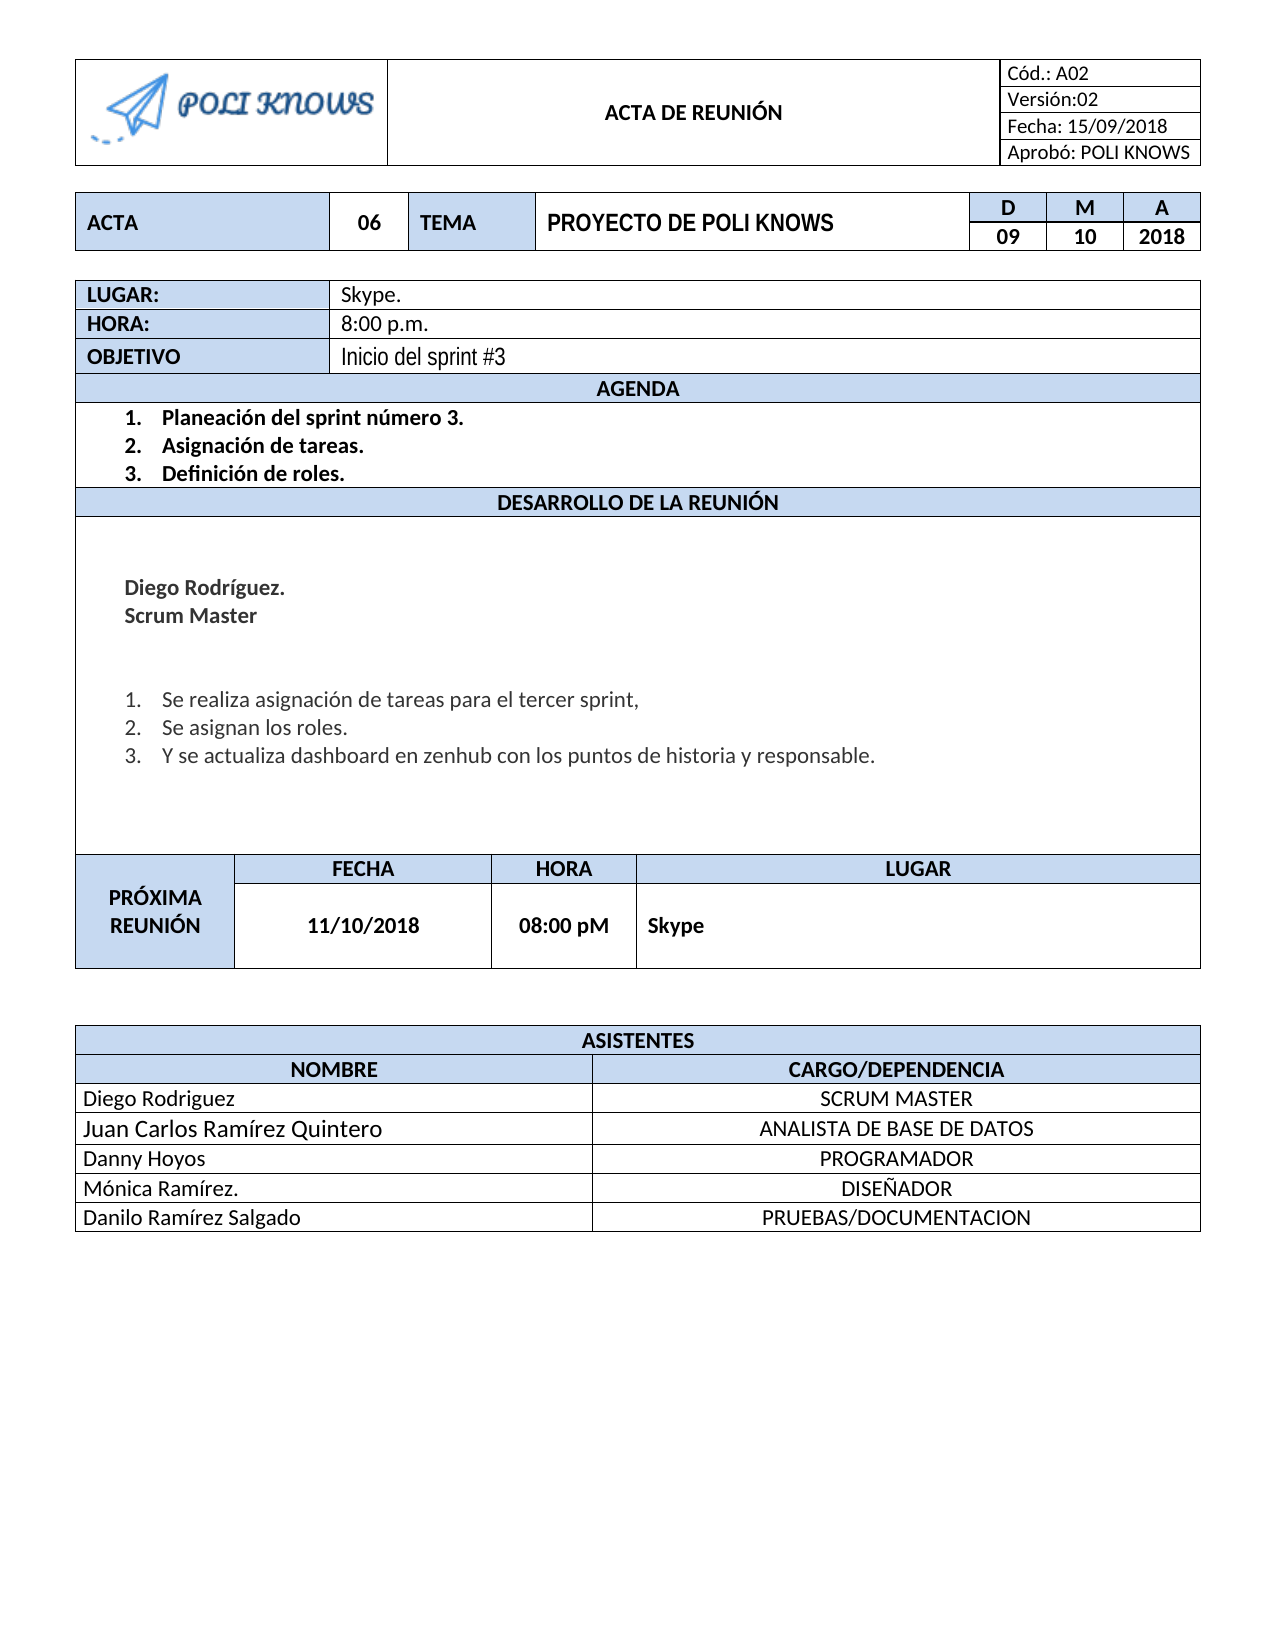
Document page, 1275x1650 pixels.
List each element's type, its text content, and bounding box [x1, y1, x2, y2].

table_header PROYECTO DE POLI KNOWS [536, 193, 969, 250]
table_cell NOMBRE [76, 1055, 592, 1083]
table_cell PROGRAMADOR [593, 1145, 1200, 1173]
table_cell FECHA [235, 855, 491, 883]
table_cell Danny Hoyos [76, 1145, 592, 1173]
table_cell Danilo Ramírez Salgado [76, 1203, 592, 1231]
table_cell HORA [492, 855, 636, 883]
table_header ASISTENTES [76, 1026, 1200, 1054]
table_cell Mónica Ramírez. [76, 1174, 592, 1202]
table_cell DESARROLLO DE LA REUNIÓN [76, 488, 1200, 516]
table_header M [1047, 193, 1123, 221]
table_cell LUGAR [637, 855, 1200, 883]
table_header TEMA [409, 193, 535, 250]
table_cell Planeación del sprint número 3. Asignación de tareas. Definición de roles. [76, 403, 1200, 487]
table_cell 8:00 p.m. [330, 310, 1200, 338]
table_cell HORA: [76, 310, 329, 338]
table_cell Juan Carlos Ramírez Quintero [76, 1113, 592, 1143]
picture [82, 60, 380, 156]
table_header A [1124, 193, 1200, 221]
table_cell 08:00 pM [492, 884, 636, 968]
table_header ACTA [76, 193, 329, 250]
table_cell Inicio del sprint #3 [330, 339, 1200, 373]
table_cell CARGO/DEPENDENCIA [593, 1055, 1200, 1083]
table_cell 09 [970, 223, 1046, 250]
table_header D [970, 193, 1046, 221]
table_header LUGAR: [76, 281, 329, 308]
table_cell Diego Rodriguez [76, 1084, 592, 1112]
table_header Skype. [330, 281, 1200, 308]
table_cell 2018 [1124, 223, 1200, 250]
table_cell Diego Rodríguez. Scrum Master Se realiza asignación de tareas para el tercer sprint, Se asignan los roles. Y se actualiza dashboard en zenhub con los puntos de historia y responsable. [76, 517, 1200, 853]
table_header 06 [330, 193, 408, 250]
table_cell DISEÑADOR [593, 1174, 1200, 1202]
table_cell AGENDA [76, 374, 1200, 402]
table_cell 10 [1047, 223, 1123, 250]
table_cell PRÓXIMA REUNIÓN [76, 855, 234, 968]
table_cell PRUEBAS/DOCUMENTACION [593, 1203, 1200, 1231]
table_cell 11/10/2018 [235, 884, 491, 968]
table_cell SCRUM MASTER [593, 1084, 1200, 1112]
table_cell OBJETIVO [76, 339, 329, 373]
table_cell ANALISTA DE BASE DE DATOS [593, 1113, 1200, 1143]
table_cell Skype [637, 884, 1200, 968]
